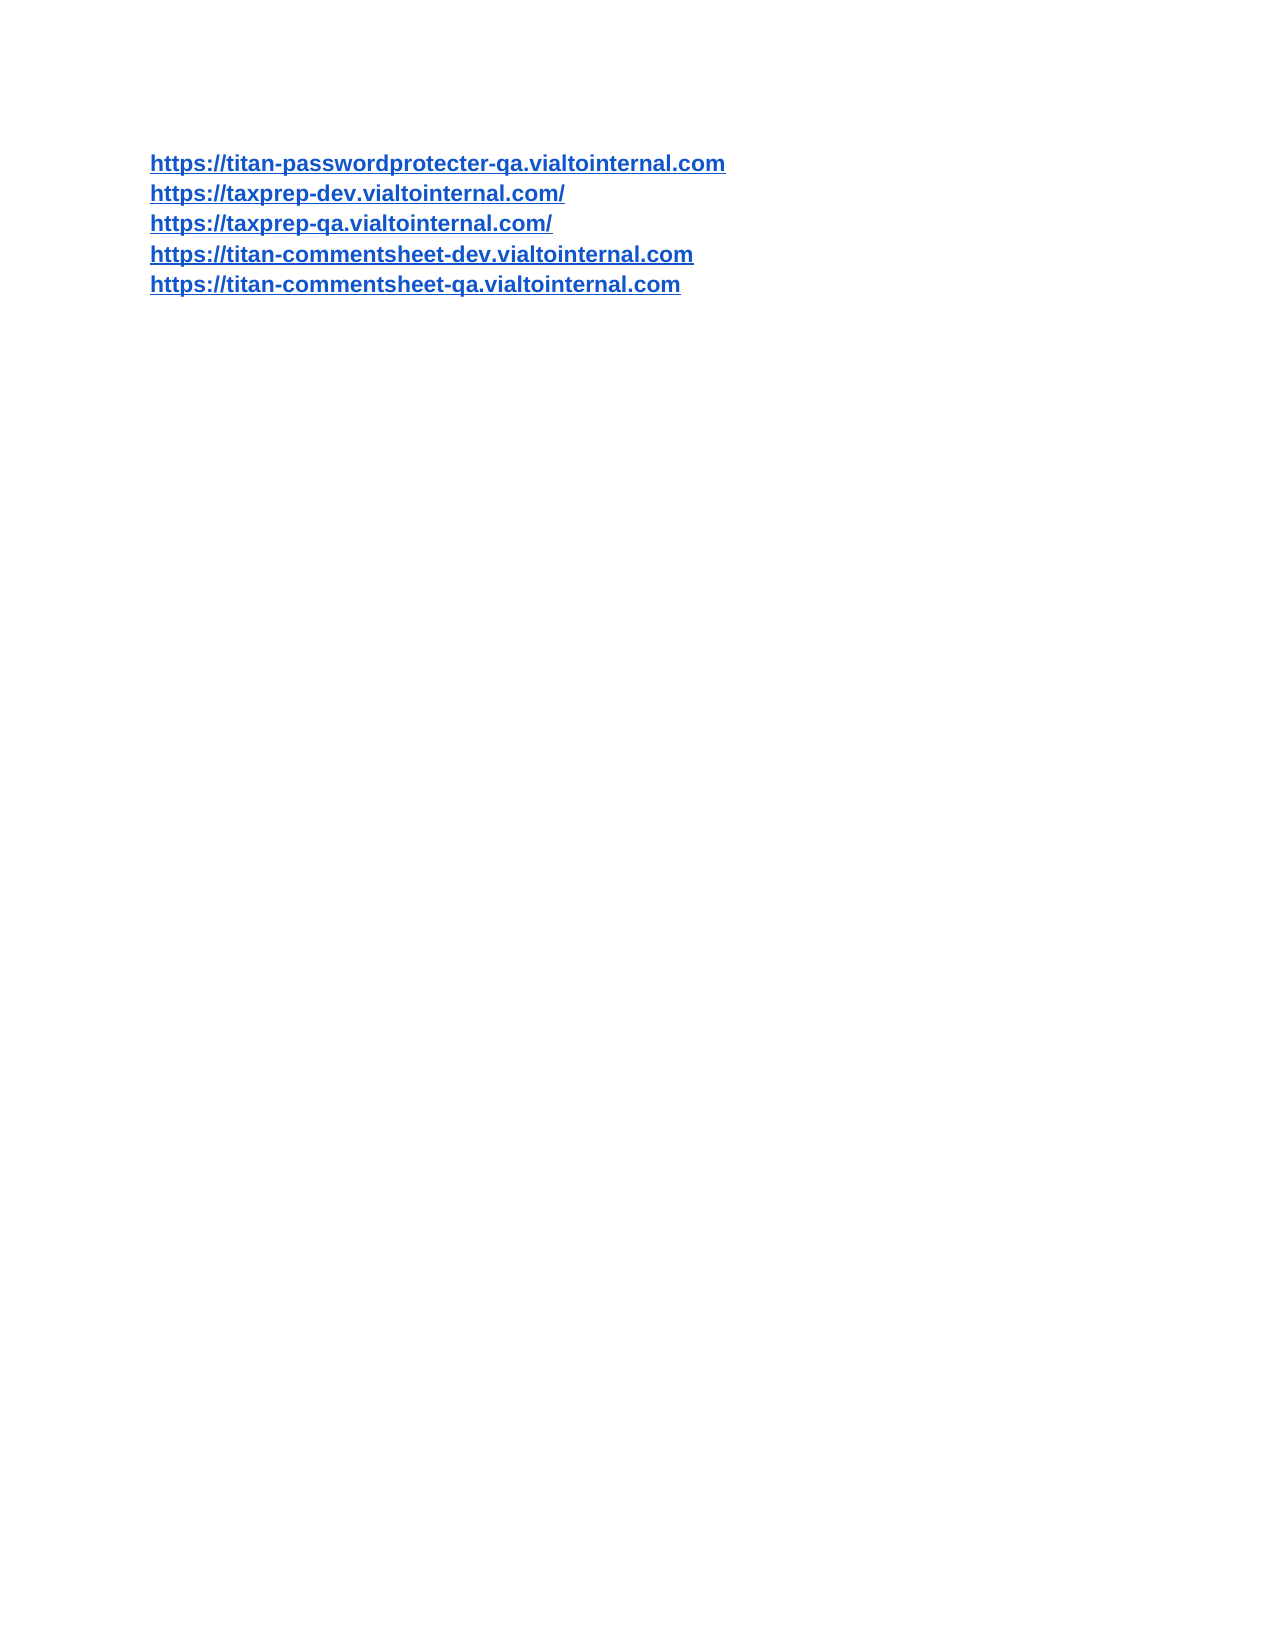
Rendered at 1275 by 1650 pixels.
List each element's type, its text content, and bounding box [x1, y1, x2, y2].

text https://taxprep-dev.vialtointernal.com/ [150, 180, 1125, 207]
text https://taxprep-qa.vialtointernal.com/ [150, 210, 1125, 237]
text https://titan-passwordprotecter-qa.vialtointernal.com [150, 150, 1125, 176]
text https://titan-commentsheet-dev.vialtointernal.com [150, 241, 1125, 267]
text https://titan-commentsheet-qa.vialtointernal.com [150, 271, 1125, 297]
